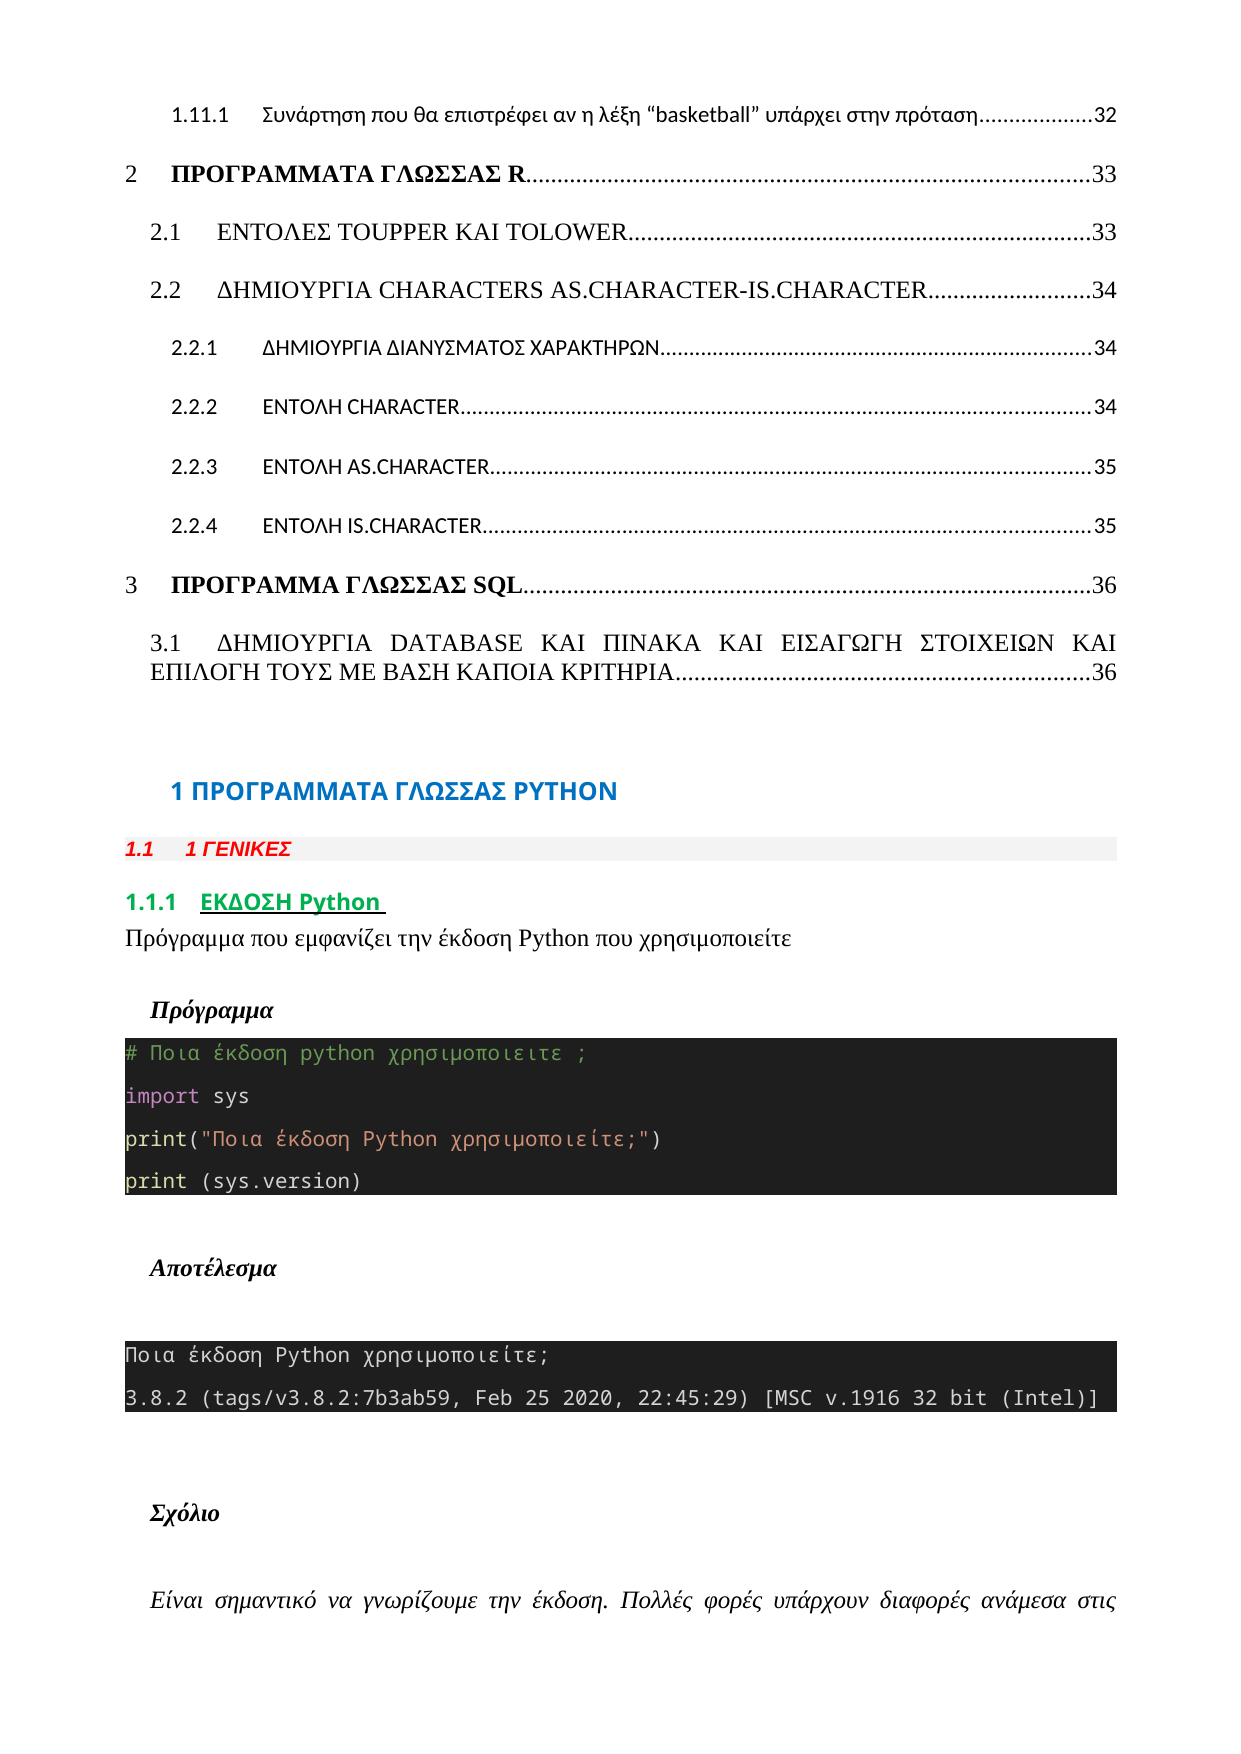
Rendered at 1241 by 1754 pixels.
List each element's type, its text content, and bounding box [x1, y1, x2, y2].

text import sys [125, 1081, 1117, 1109]
text Πρόγραμμα [150, 995, 1117, 1024]
text Πρόγραμμα που εμφανίζει την έκδοση Python που χρησιμοποιείτε [125, 923, 1117, 952]
subtitle 1 ΠΡΟΓΡΑΜΜΑΤΑ ΓΛΩΣΣΑΣ PYTHON [170, 773, 1117, 807]
text Αποτέλεσμα [150, 1253, 1117, 1282]
text Ποια έκδοση Python χρησιμοποιείτε; [125, 1341, 1117, 1369]
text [150, 1586, 1117, 1614]
subtitle ΕΚΔΟΣΗ Python [125, 886, 1117, 917]
text print (sys.version) [125, 1166, 1117, 1195]
text Σχόλιο [150, 1498, 1117, 1527]
text # Ποια έκδοση python χρησιμοποιειτε ; [125, 1038, 1117, 1067]
subtitle 1 ΓΕΝΙΚΕΣ [125, 837, 1117, 861]
text 3.8.2 (tags/v3.8.2:7b3ab59, Feb 25 2020, 22:45:29) [MSC v.1916 32 bit (Intel)] [125, 1383, 1117, 1412]
text print("Ποια έκδοση Python χρησιμοποιείτε;") [125, 1124, 1117, 1152]
